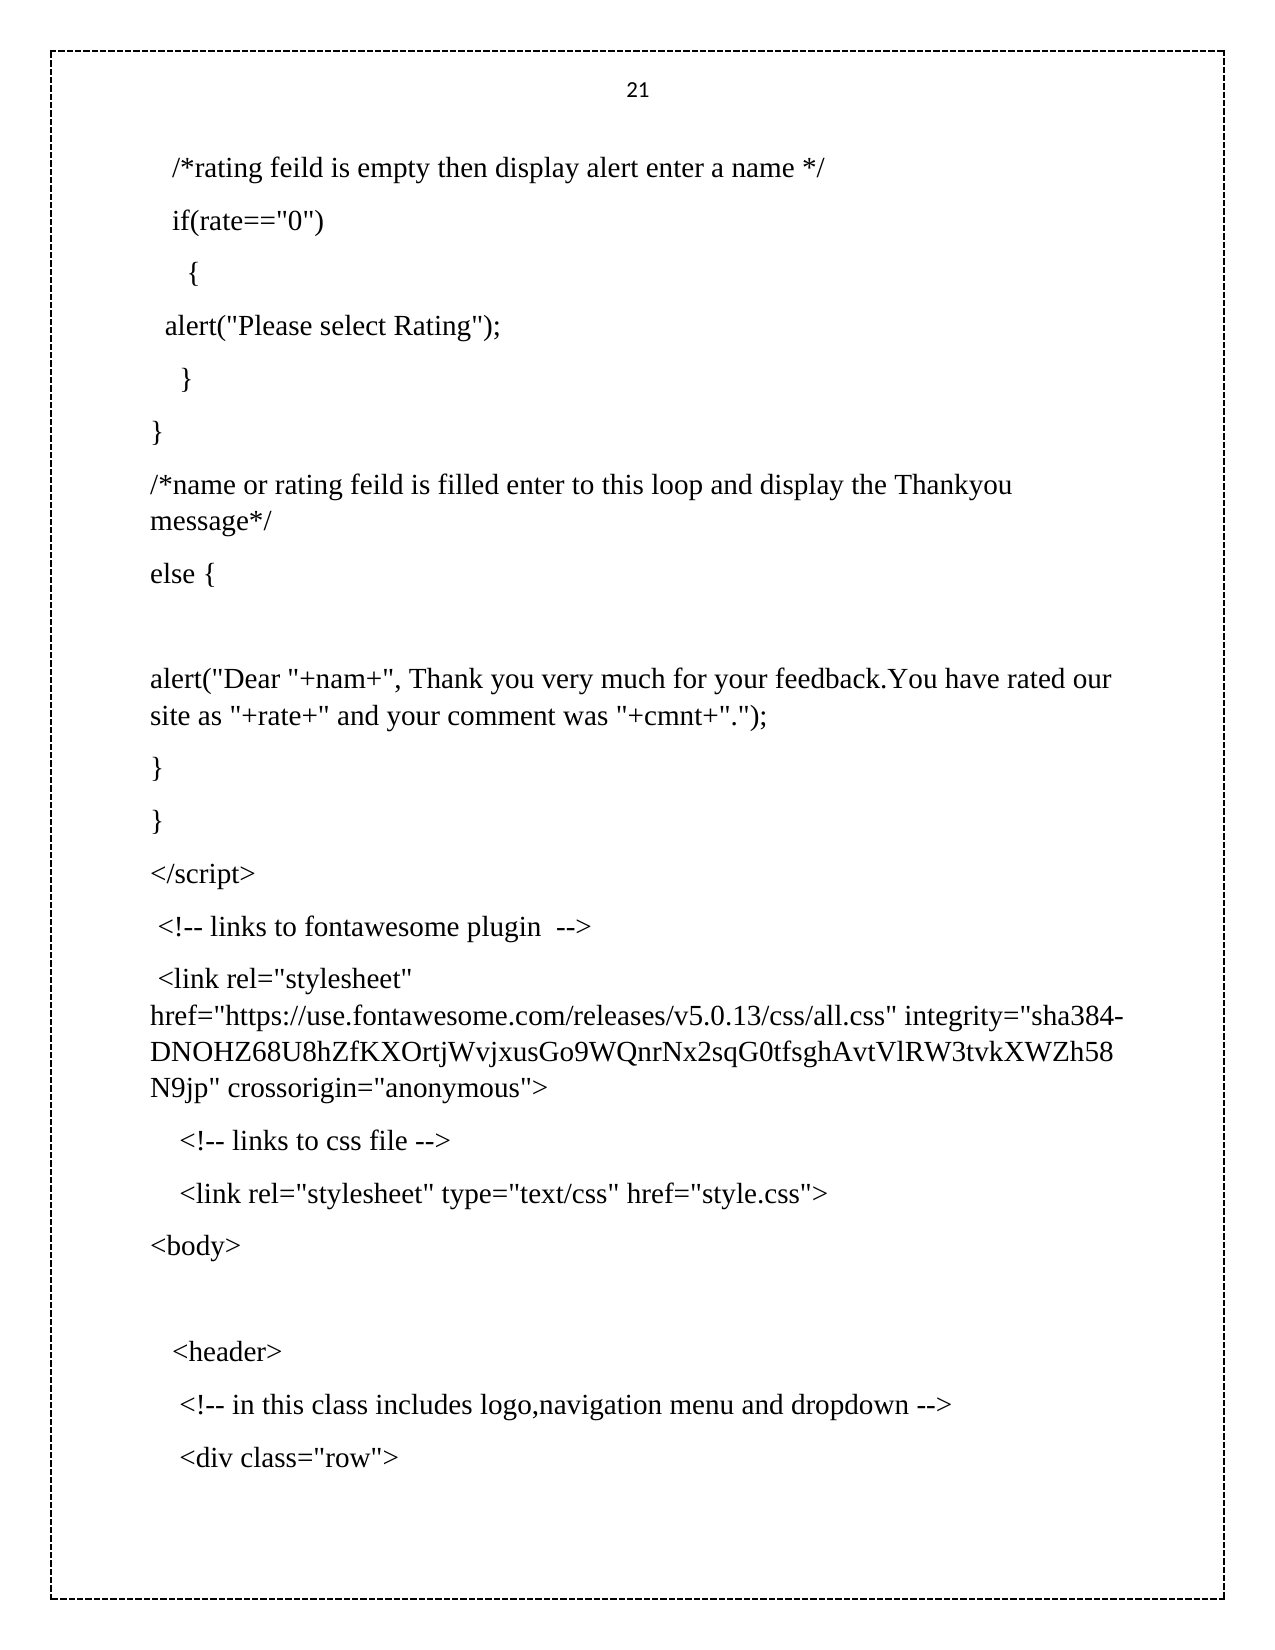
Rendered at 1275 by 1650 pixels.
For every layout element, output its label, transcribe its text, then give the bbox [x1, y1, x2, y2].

text <div class="row"> [150, 1440, 1125, 1473]
text alert("Dear "+nam+", Thank you very much for your feedback.You have rated our site as "+rate+" and your comment was "+cmnt+"."); [150, 661, 1125, 731]
text <!-- links to fontawesome plugin --> [150, 909, 1125, 942]
text <!-- in this class includes logo,navigation menu and dropdown --> [150, 1387, 1125, 1421]
text } [150, 750, 1125, 784]
text <header> [150, 1334, 1125, 1368]
text <link rel="stylesheet" type="text/css" href="style.css"> [150, 1176, 1125, 1209]
text <body> [150, 1228, 1125, 1262]
text <link rel="stylesheet" href="https://use.fontawesome.com/releases/v5.0.13/css/all.css" integrity="sha384-DNOHZ68U8hZfKXOrtjWvjxusGo9WQnrNx2sqG0tfsghAvtVlRW3tvkXWZh58N9jp" crossorigin="anonymous"> [150, 962, 1125, 1104]
text /*name or rating feild is filled enter to this loop and display the Thankyou message*/ [150, 467, 1125, 537]
text } [150, 414, 1125, 448]
text { [150, 256, 1125, 289]
text } [150, 361, 1125, 395]
text /*rating feild is empty then display alert enter a name */ [150, 150, 1125, 183]
text </script> [150, 856, 1125, 889]
text alert("Please select Rating"); [150, 308, 1125, 342]
text } [150, 803, 1125, 837]
text else { [150, 556, 1125, 589]
text <!-- links to css file --> [150, 1123, 1125, 1156]
text if(rate=="0") [150, 203, 1125, 236]
